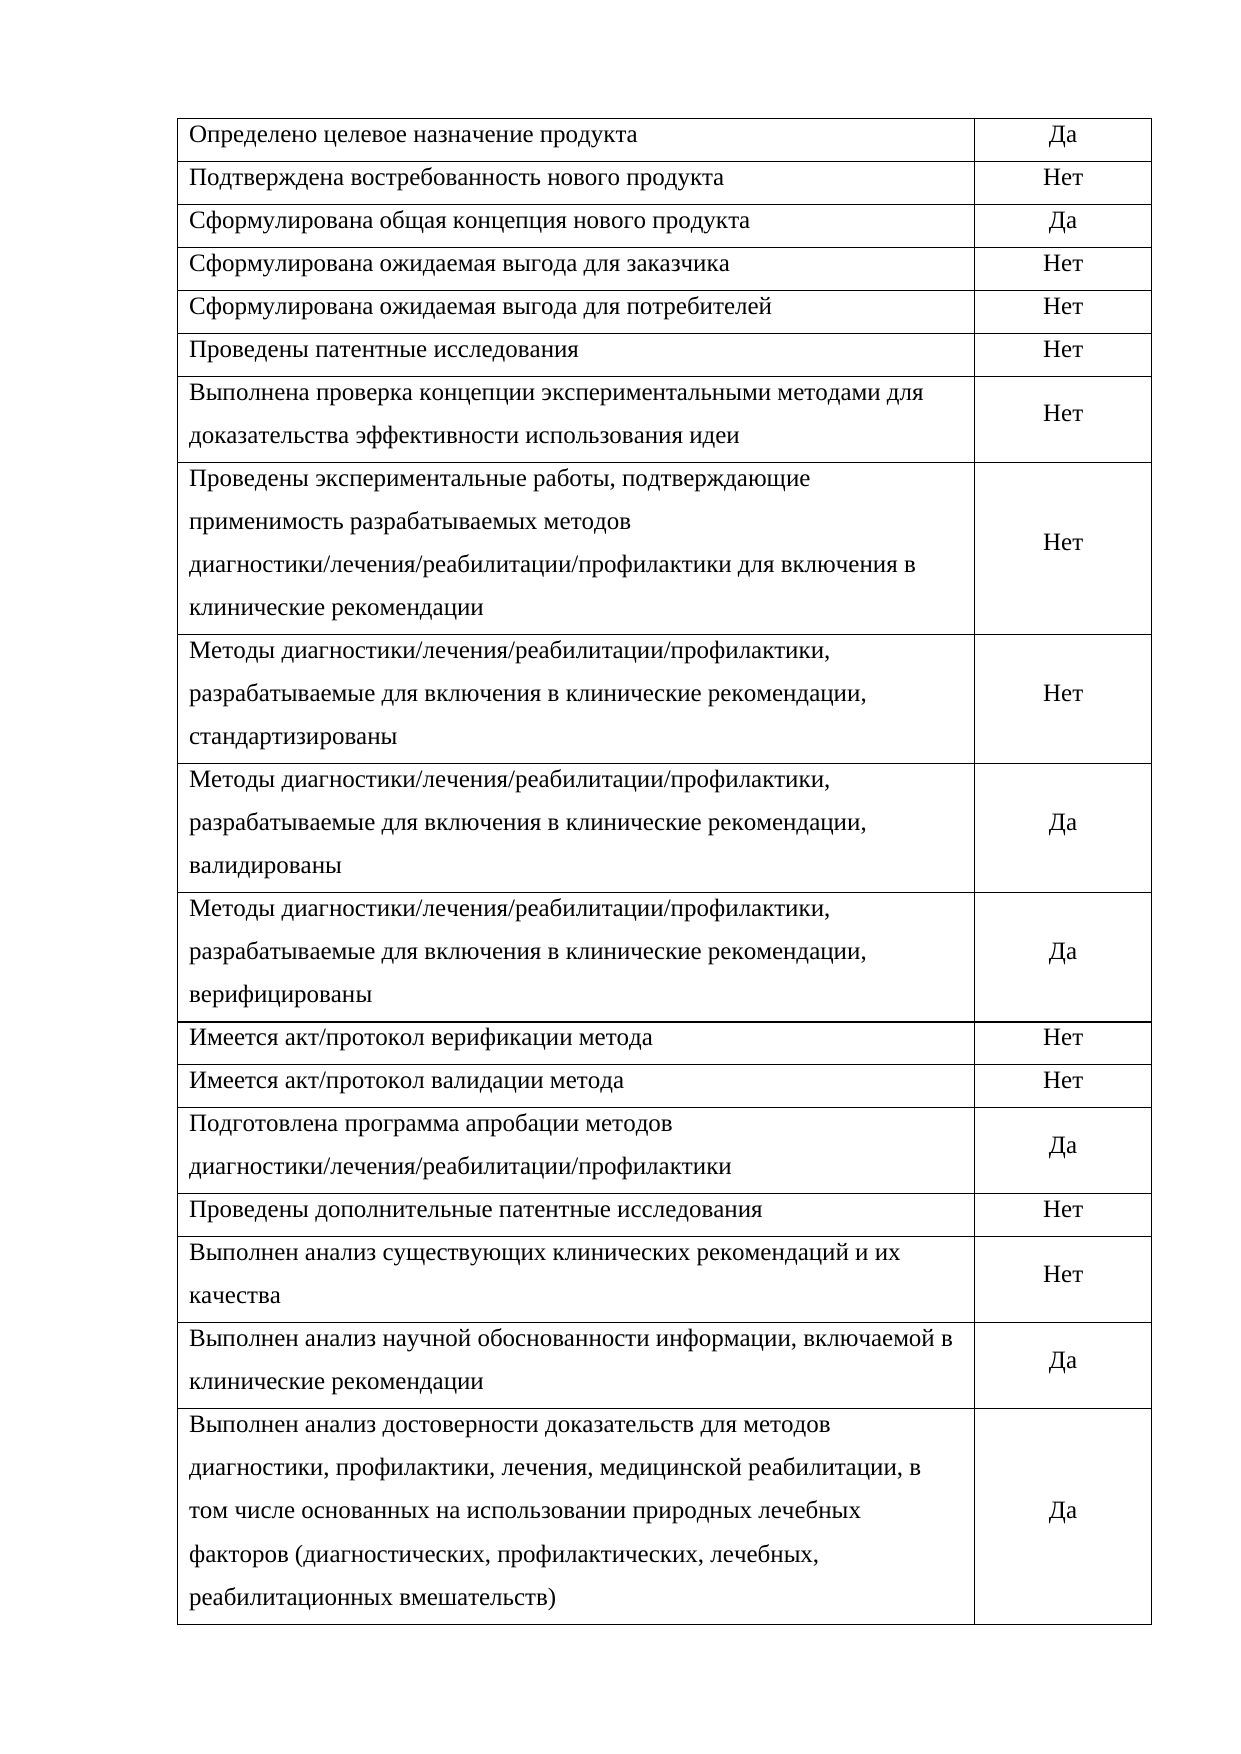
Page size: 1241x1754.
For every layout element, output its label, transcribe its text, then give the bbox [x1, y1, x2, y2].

table_cell Подтверждена востребованность нового продукта [178, 162, 974, 204]
table_cell Определено целевое назначение продукта [178, 119, 974, 161]
table_cell Методы диагностики/лечения/реабилитации/профилактики, разрабатываемые для включения в клинические рекомендации, валидированы [178, 764, 974, 892]
table_cell Выполнен анализ существующих клинических рекомендаций и их качества [178, 1237, 974, 1322]
table_cell Выполнен анализ научной обоснованности информации, включаемой в клинические рекомендации [178, 1323, 974, 1408]
table_cell Сформулирована ожидаемая выгода для заказчика [178, 248, 974, 290]
table_cell Методы диагностики/лечения/реабилитации/профилактики, разрабатываемые для включения в клинические рекомендации, стандартизированы [178, 635, 974, 763]
table_cell Да [975, 1323, 1151, 1408]
table_cell Сформулирована общая концепция нового продукта [178, 205, 974, 247]
table_cell Нет [975, 377, 1151, 462]
table_cell Нет [975, 1023, 1151, 1064]
table_cell Проведены экспериментальные работы, подтверждающие применимость разрабатываемых методов диагностики/лечения/реабилитации/профилактики для включения в клинические рекомендации [178, 463, 974, 634]
table_cell Нет [975, 1065, 1151, 1107]
table_cell Имеется акт/протокол верификации метода [178, 1023, 974, 1064]
table_cell Да [975, 764, 1151, 892]
table_cell Да [975, 893, 1151, 1021]
table_cell Нет [975, 291, 1151, 333]
table_cell Подготовлена программа апробации методов диагностики/лечения/реабилитации/профилактики [178, 1108, 974, 1193]
table_cell Проведены дополнительные патентные исследования [178, 1194, 974, 1236]
table_cell Да [975, 119, 1151, 161]
table_cell Имеется акт/протокол валидации метода [178, 1065, 974, 1107]
table_cell Нет [975, 1194, 1151, 1236]
table_cell Да [975, 1409, 1151, 1624]
table_cell Проведены патентные исследования [178, 334, 974, 376]
table_cell Нет [975, 162, 1151, 204]
table_cell Нет [975, 463, 1151, 634]
table_cell Выполнен анализ достоверности доказательств для методов диагностики, профилактики, лечения, медицинской реабилитации, в том числе основанных на использовании природных лечебных факторов (диагностических, профилактических, лечебных, реабилитационных вмешательств) [178, 1409, 974, 1624]
table_cell Выполнена проверка концепции экспериментальными методами для доказательства эффективности использования идеи [178, 377, 974, 462]
table_cell Да [975, 1108, 1151, 1193]
table_cell Да [975, 205, 1151, 247]
table_cell Сформулирована ожидаемая выгода для потребителей [178, 291, 974, 333]
table_cell Нет [975, 334, 1151, 376]
table_cell Методы диагностики/лечения/реабилитации/профилактики, разрабатываемые для включения в клинические рекомендации, верифицированы [178, 893, 974, 1021]
table_cell Нет [975, 635, 1151, 763]
table_cell Нет [975, 1237, 1151, 1322]
table_cell Нет [975, 248, 1151, 290]
